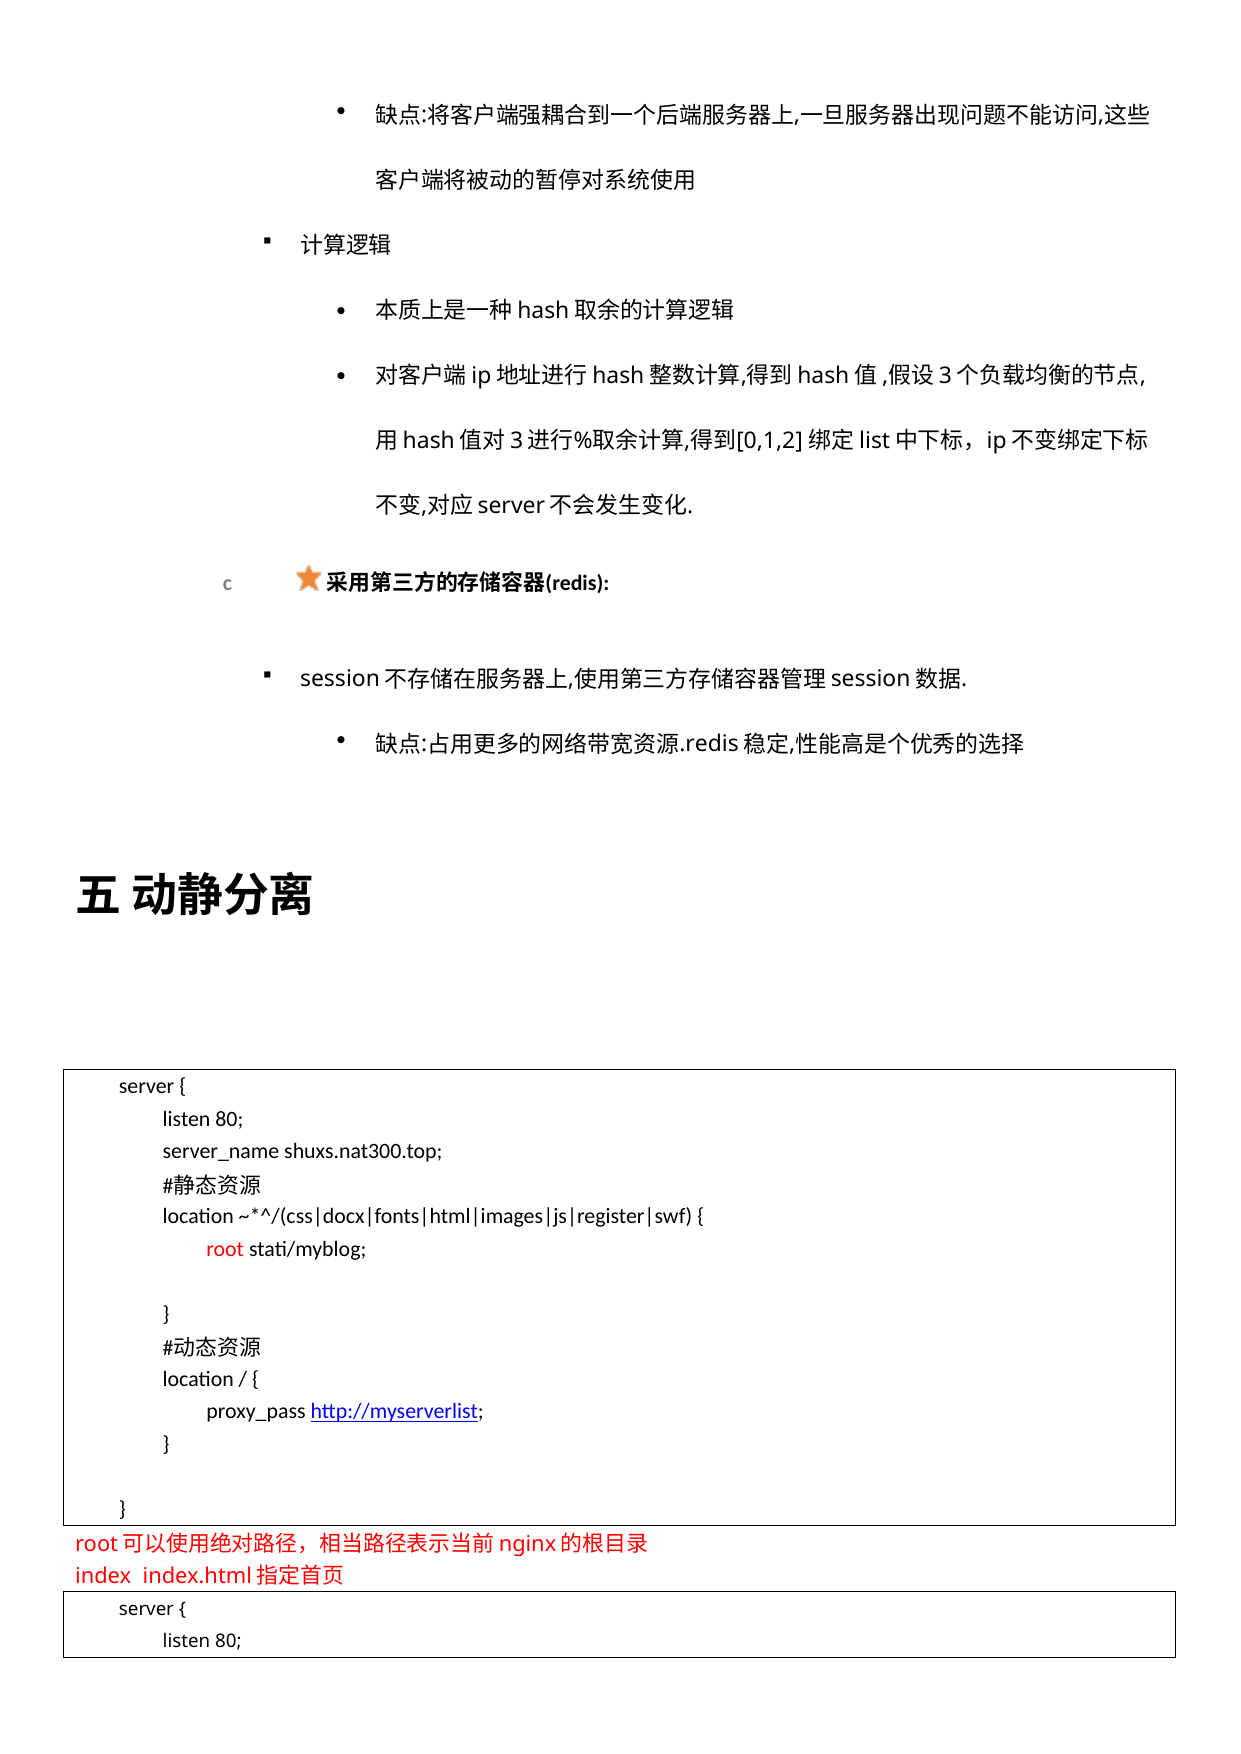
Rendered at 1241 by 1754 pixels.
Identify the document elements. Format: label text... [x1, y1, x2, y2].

text index index.html指定首页 [75, 1558, 1164, 1591]
list session不存储在服务器上,使用第三方存储容器管理session数据. [262, 645, 1164, 710]
list 缺点:占用更多的网络带宽资源.redis稳定,性能高是个优秀的选择 [337, 710, 1164, 775]
list 本质上是一种hash取余的计算逻辑 [337, 276, 1164, 341]
picture [296, 565, 322, 591]
list 对客户端ip地址进行hash整数计算,得到hash值 ,假设3个负载均衡的节点,用hash值对3进行%取余计算,得到[0,1,2] 绑定list中下标，ip不变绑定下标不变,对应server不会发生变化. [337, 341, 1164, 536]
list 缺点:将客户端强耦合到一个后端服务器上,一旦服务器出现问题不能访问,这些客户端将被动的暂停对系统使用 [337, 81, 1164, 211]
subtitle 采用第三方的存储容器(redis): [223, 565, 1164, 597]
text root可以使用绝对路径，相当路径表示当前nginx的根目录 [75, 1526, 1164, 1558]
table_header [64, 1592, 1175, 1657]
subtitle 动静分离 [75, 843, 1164, 941]
table_header server { listen 80; server_name shuxs.nat300.top; #静态资源 location ~*^/(css|docx|fonts|html|images|js|register|swf) { root stati/myblog; } #动态资源 location / { proxy_pass http://myserverlist; } } [64, 1070, 1175, 1525]
list 计算逻辑 [262, 211, 1164, 276]
